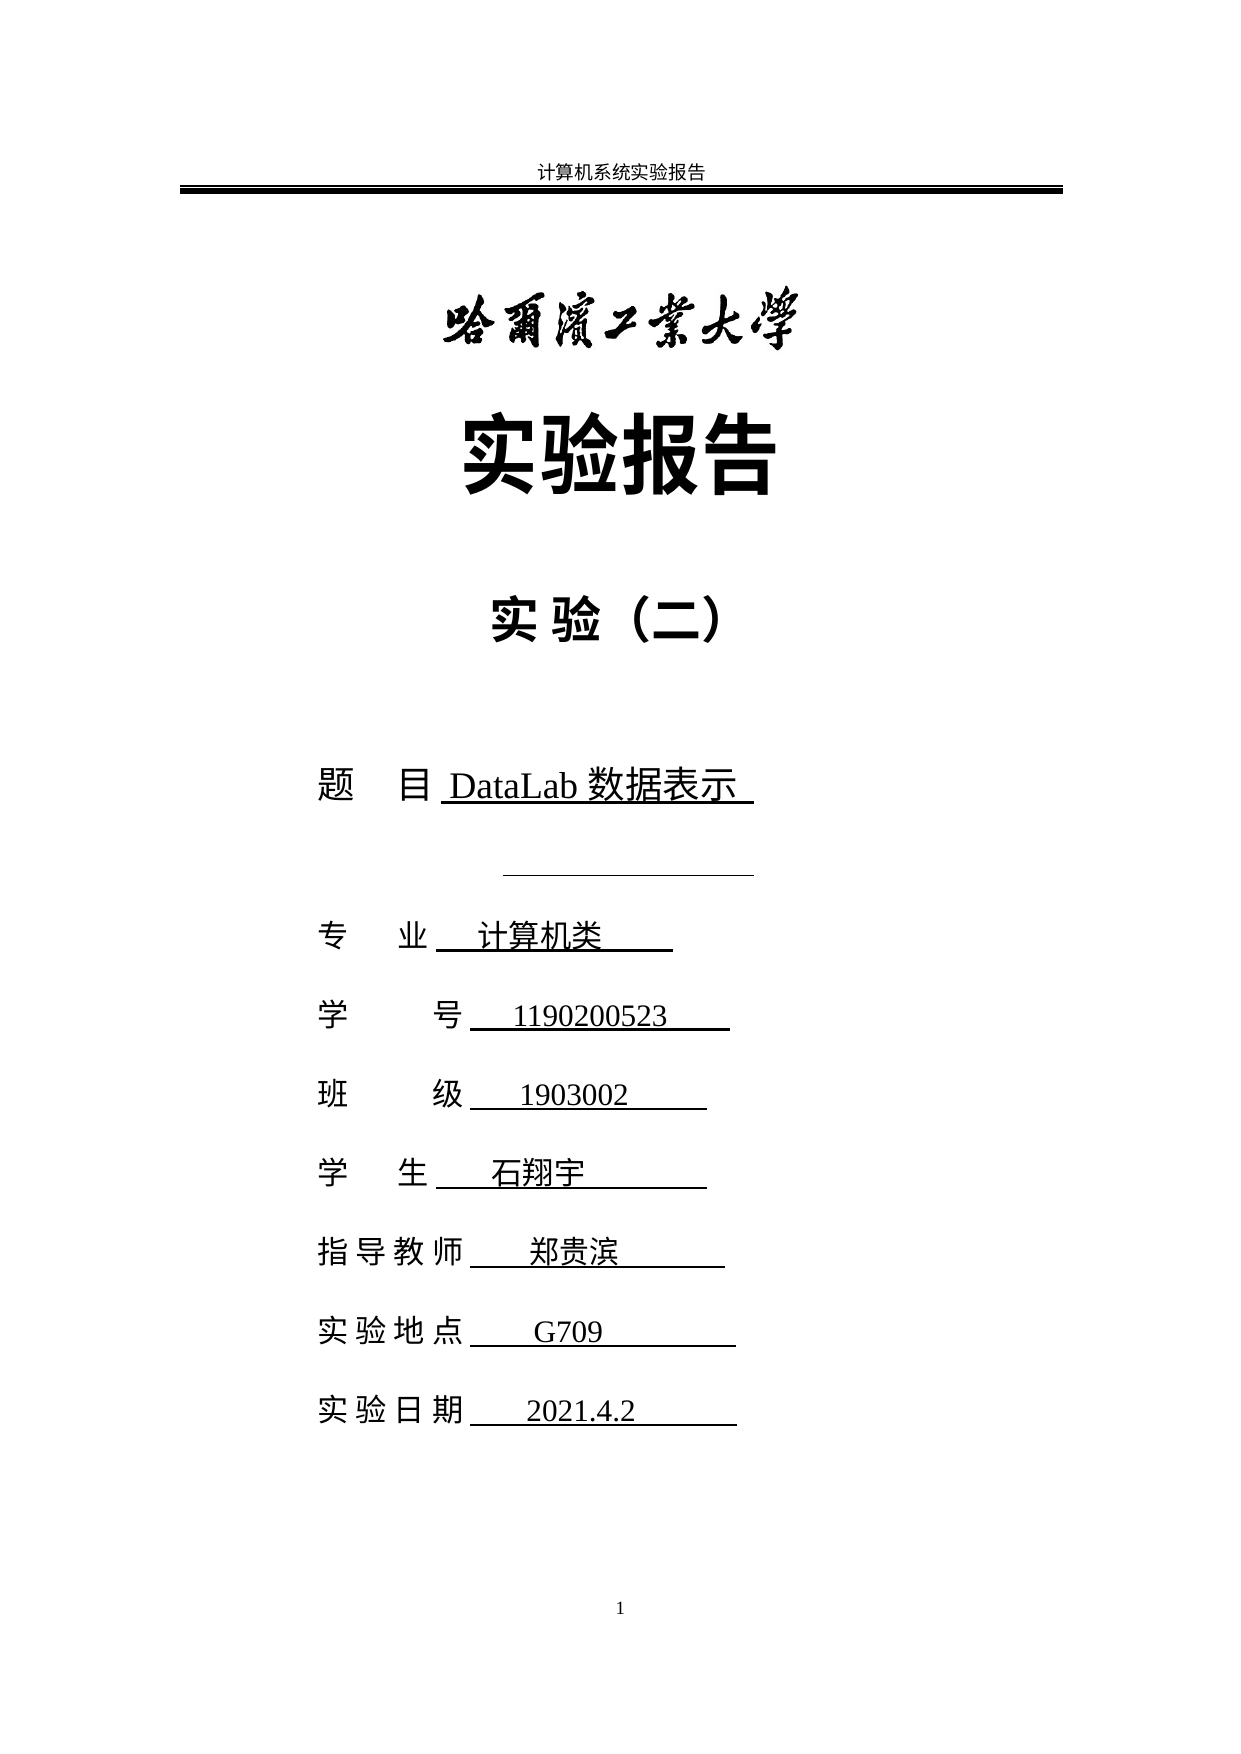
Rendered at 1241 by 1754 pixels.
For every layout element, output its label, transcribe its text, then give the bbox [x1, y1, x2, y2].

text 实 验 日 期 2021.4.2 [177, 1385, 1063, 1430]
text 题 目 DataLab 数据表示 [177, 754, 1063, 809]
text 专 业 计算机类 [177, 911, 1063, 956]
text 指 导 教 师 郑贵滨 [177, 1227, 1063, 1272]
text 实验报告 [177, 386, 1063, 513]
text 学 号 1190200523 [177, 990, 1063, 1035]
text 班 级 1903002 [177, 1069, 1063, 1114]
text 实 验 地 点 G709 [177, 1306, 1063, 1351]
picture [432, 284, 809, 354]
text 实 验（二） [177, 580, 1063, 653]
text 学 生 石翔宇 [177, 1148, 1063, 1193]
